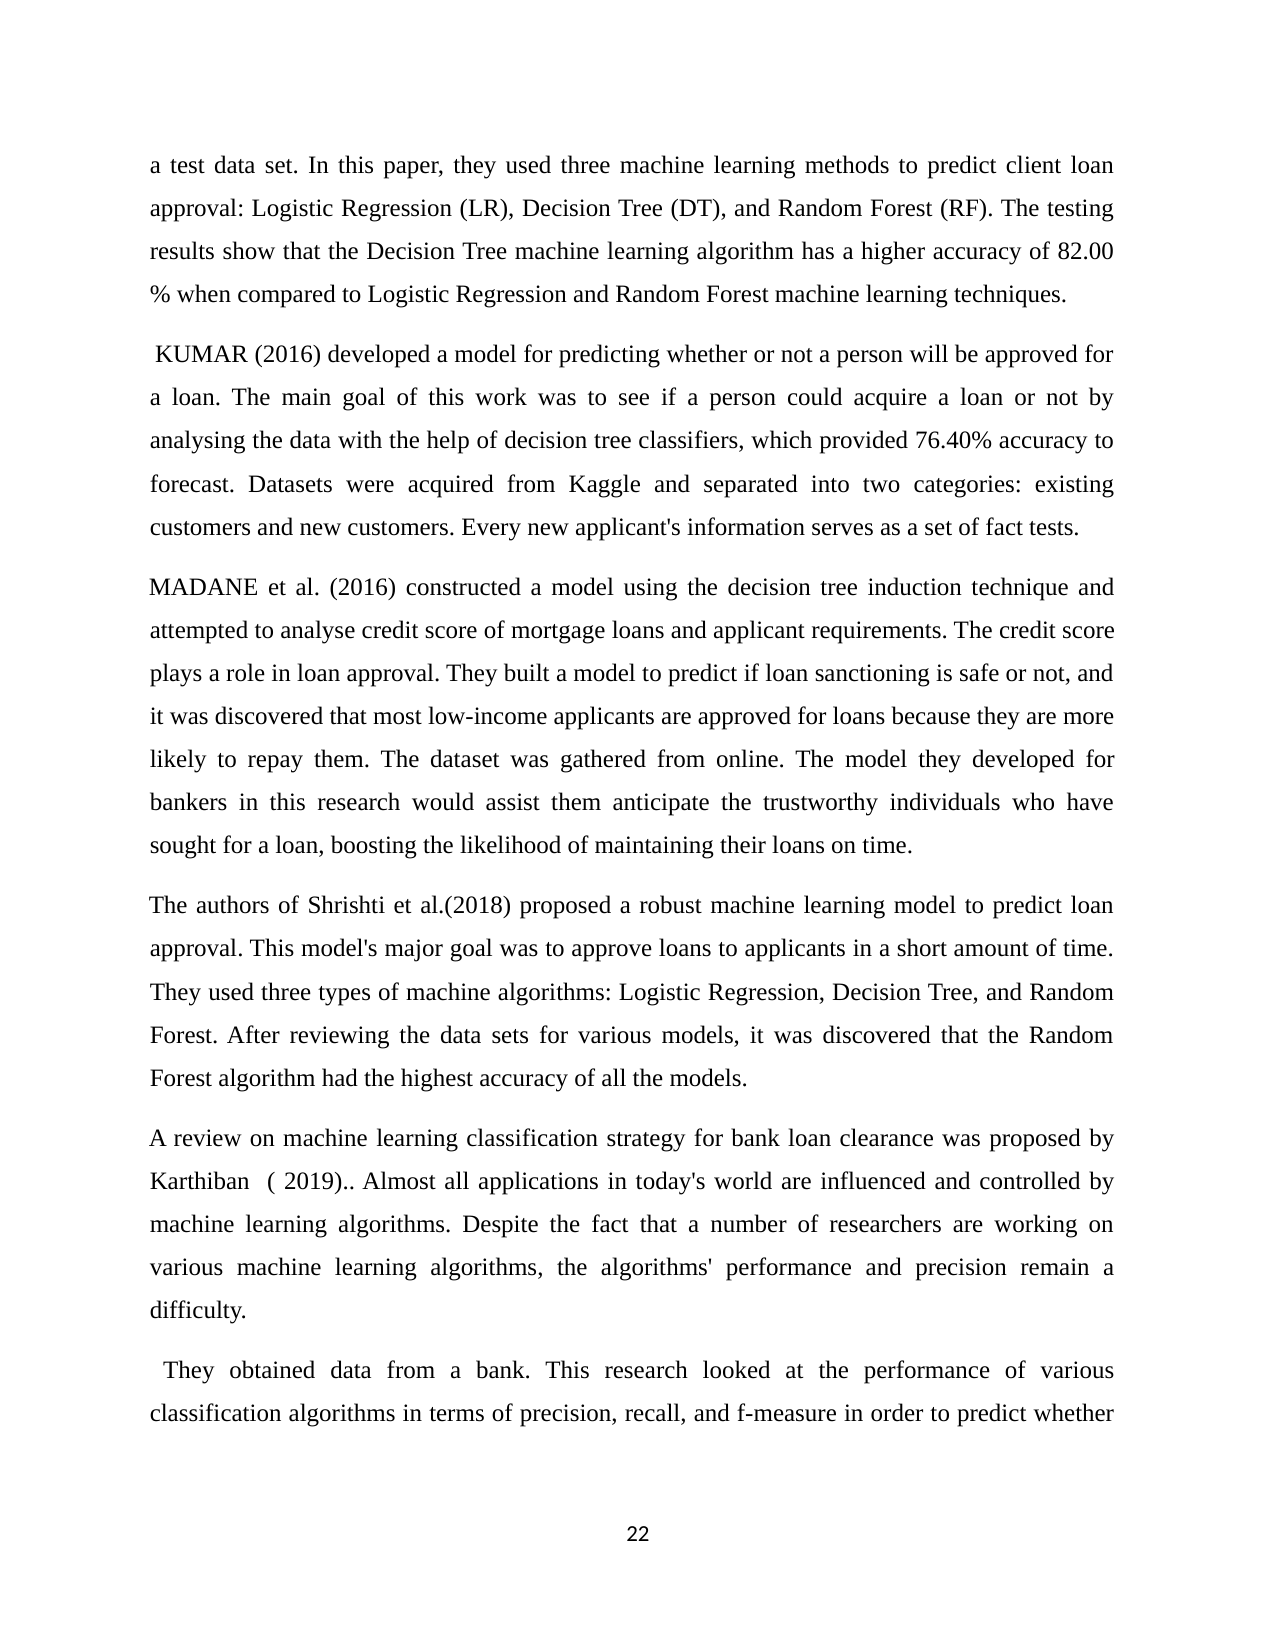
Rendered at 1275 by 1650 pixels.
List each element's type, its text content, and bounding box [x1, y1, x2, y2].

text A review on machine learning classification strategy for bank loan clearance was proposed by Karthiban ( 2019).. Almost all applications in today's world are influenced and controlled by machine learning algorithms. Despite the fact that a number of researchers are working on various machine learning algorithms, the algorithms' performance and precision remain a difficulty. [148, 1123, 1115, 1324]
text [148, 1355, 1115, 1427]
text KUMAR (2016) developed a model for predicting whether or not a person will be approved for a loan. The main goal of this work was to see if a person could acquire a loan or not by analysing the data with the help of decision tree classifiers, which provided 76.40% accuracy to forecast. Datasets were acquired from Kaggle and separated into two categories: existing customers and new customers. Every new applicant's information serves as a set of fact tests. [148, 339, 1115, 541]
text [148, 150, 1115, 308]
text The authors of Shrishti et al.(2018) proposed a robust machine learning model to predict loan approval. This model's major goal was to approve loans to applicants in a short amount of time. They used three types of machine algorithms: Logistic Regression, Decision Tree, and Random Forest. After reviewing the data sets for various models, it was discovered that the Random Forest algorithm had the highest accuracy of all the models. [148, 890, 1115, 1092]
text MADANE et al. (2016) constructed a model using the decision tree induction technique and attempted to analyse credit score of mortgage loans and applicant requirements. The credit score plays a role in loan approval. They built a model to predict if loan sanctioning is safe or not, and it was discovered that most low-income applicants are approved for loans because they are more likely to repay them. The dataset was gathered from online. The model they developed for bankers in this research would assist them anticipate the trustworthy individuals who have sought for a loan, boosting the likelihood of maintaining their loans on time. [148, 572, 1115, 859]
